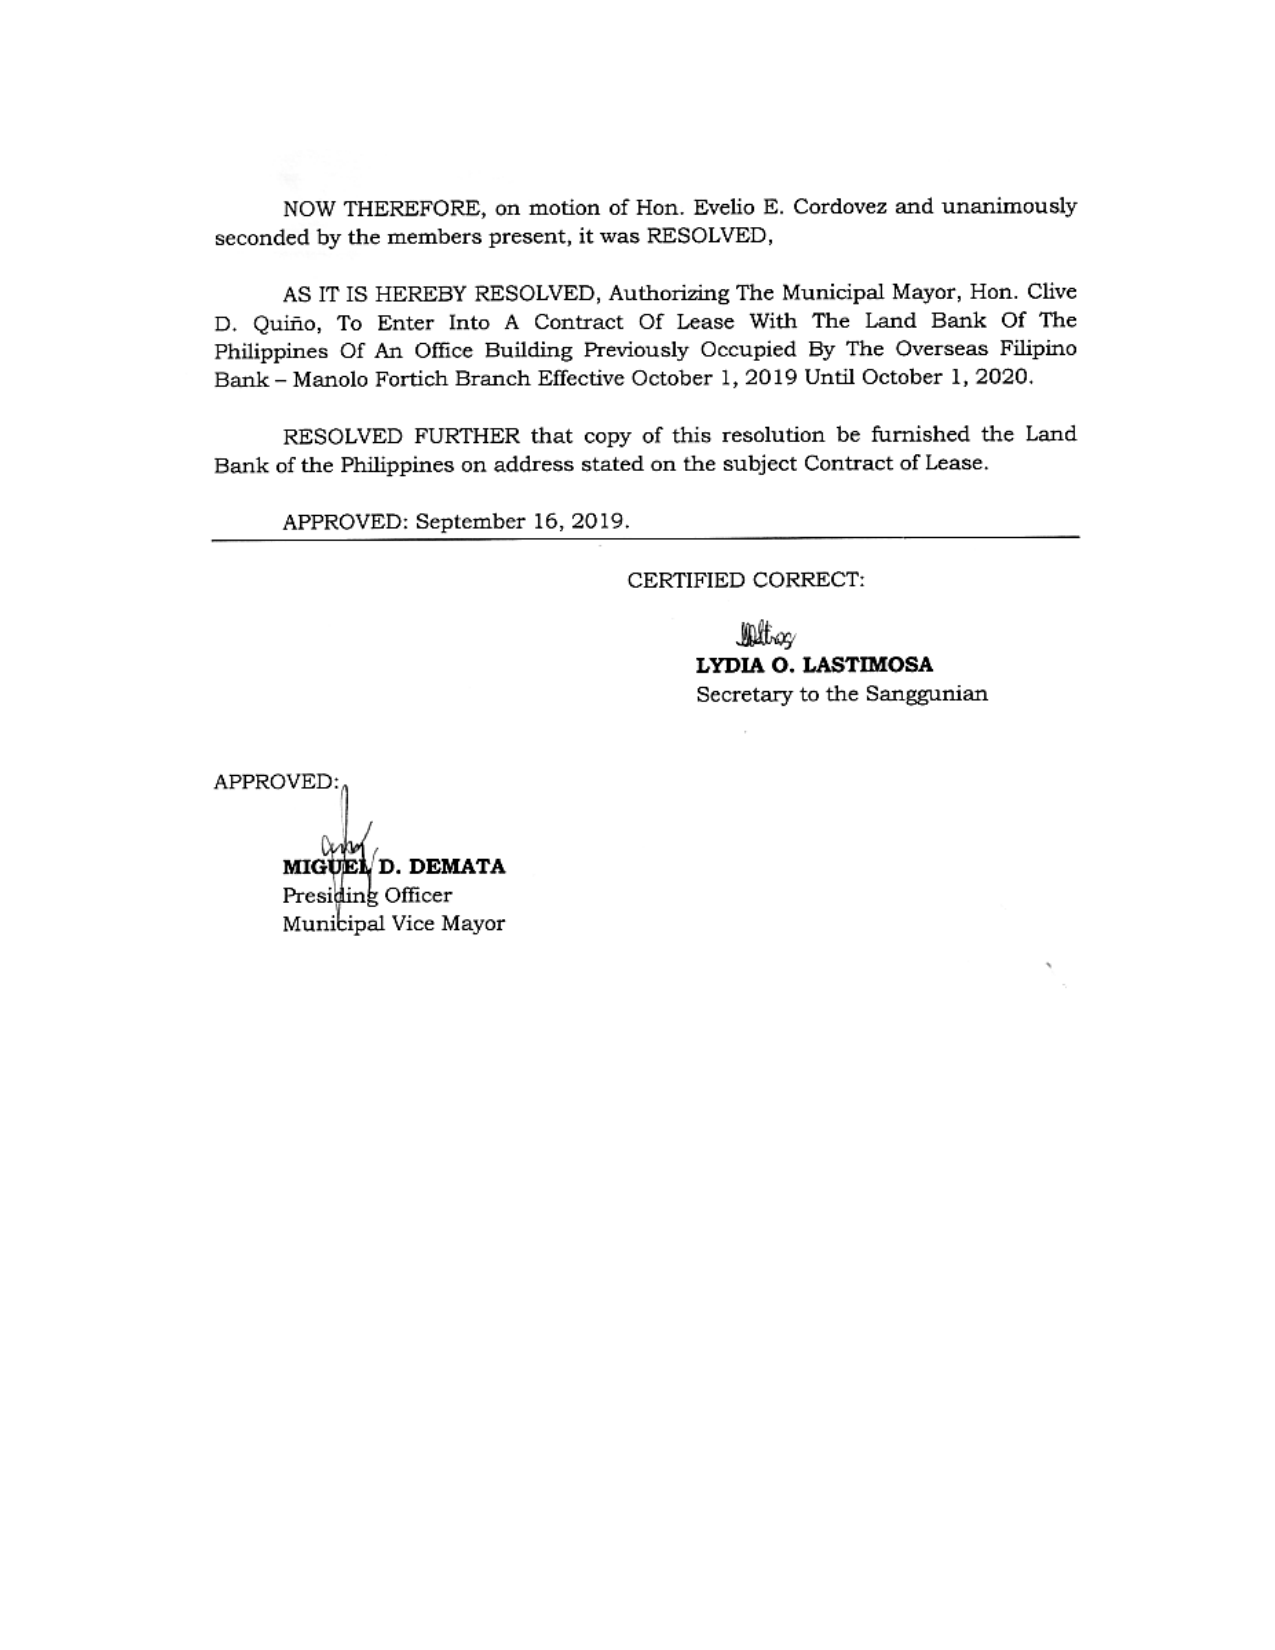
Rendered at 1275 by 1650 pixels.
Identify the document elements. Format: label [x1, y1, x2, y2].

picture [150, 149, 1126, 991]
